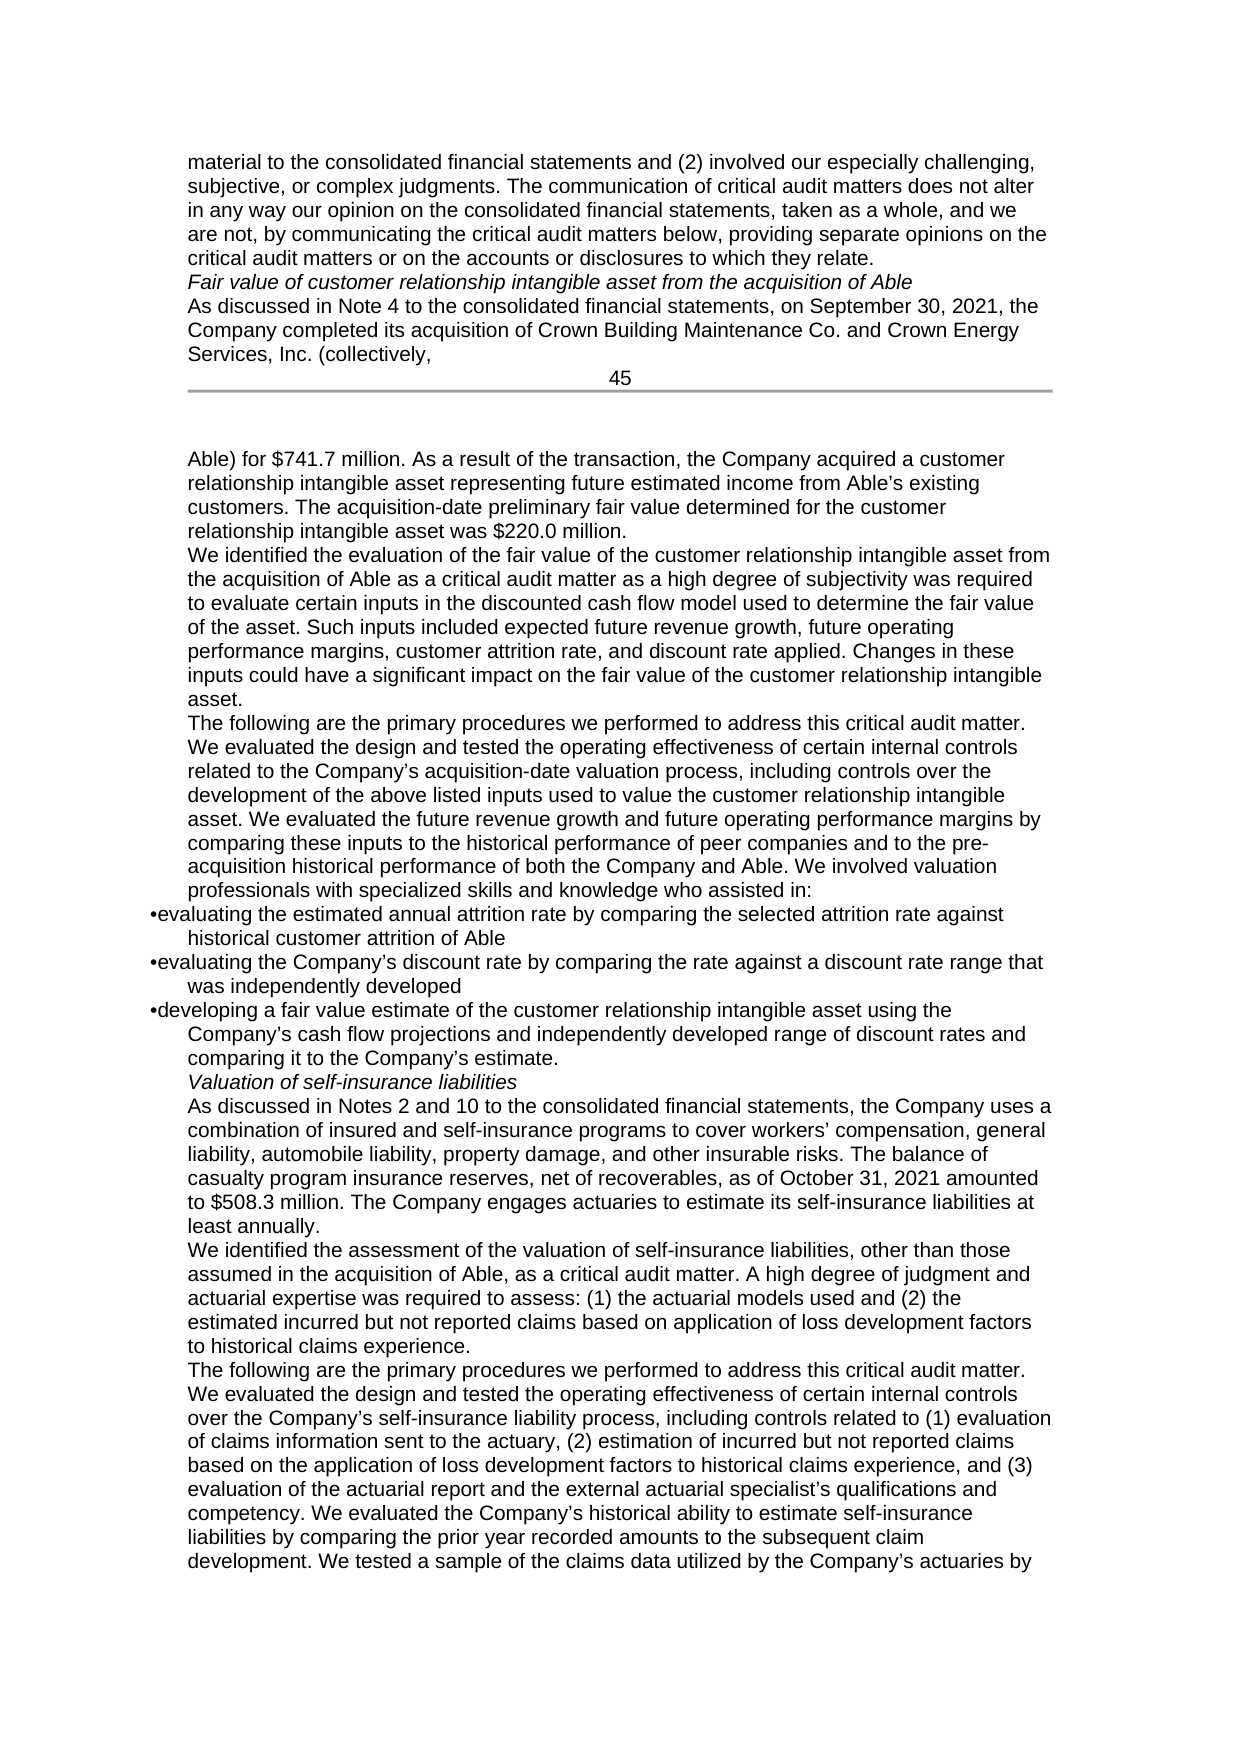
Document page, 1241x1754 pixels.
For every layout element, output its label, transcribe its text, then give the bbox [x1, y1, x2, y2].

text As discussed in Note 4 to the consolidated financial statements, on September 30, 2021, the Company completed its acquisition of Crown Building Maintenance Co. and Crown Energy Services, Inc. (collectively, [187, 294, 1053, 366]
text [187, 1357, 1053, 1573]
text •evaluating the Company’s discount rate by comparing the rate against a discount rate range that was independently developed [150, 950, 1053, 998]
text We identified the assessment of the valuation of self-insurance liabilities, other than those assumed in the acquisition of Able, as a critical audit matter. A high degree of judgment and actuarial expertise was required to assess: (1) the actuarial models used and (2) the estimated incurred but not reported claims based on application of loss development factors to historical claims experience. [187, 1238, 1053, 1357]
text 45 [187, 366, 1053, 389]
text Fair value of customer relationship intangible asset from the acquisition of Able [187, 270, 1053, 294]
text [187, 150, 1053, 270]
text We identified the evaluation of the fair value of the customer relationship intangible asset from the acquisition of Able as a critical audit matter as a high degree of subjectivity was required to evaluate certain inputs in the discounted cash flow model used to determine the fair value of the asset. Such inputs included expected future revenue growth, future operating performance margins, customer attrition rate, and discount rate applied. Changes in these inputs could have a significant impact on the fair value of the customer relationship intangible asset. [187, 543, 1053, 711]
text •evaluating the estimated annual attrition rate by comparing the selected attrition rate against historical customer attrition of Able [150, 902, 1053, 950]
text Valuation of self-insurance liabilities [187, 1070, 1053, 1094]
text •developing a fair value estimate of the customer relationship intangible asset using the Company’s cash flow projections and independently developed range of discount rates and comparing it to the Company’s estimate. [150, 998, 1053, 1070]
text As discussed in Notes 2 and 10 to the consolidated financial statements, the Company uses a combination of insured and self-insurance programs to cover workers’ compensation, general liability, automobile liability, property damage, and other insurable risks. The balance of casualty program insurance reserves, net of recoverables, as of October 31, 2021 amounted to $508.3 million. The Company engages actuaries to estimate its self-insurance liabilities at least annually. [187, 1094, 1053, 1238]
text Able) for $741.7 million. As a result of the transaction, the Company acquired a customer relationship intangible asset representing future estimated income from Able’s existing customers. The acquisition-date preliminary fair value determined for the customer relationship intangible asset was $220.0 million. [187, 447, 1053, 543]
text The following are the primary procedures we performed to address this critical audit matter. We evaluated the design and tested the operating effectiveness of certain internal controls related to the Company’s acquisition-date valuation process, including controls over the development of the above listed inputs used to value the customer relationship intangible asset. We evaluated the future revenue growth and future operating performance margins by comparing these inputs to the historical performance of peer companies and to the pre-acquisition historical performance of both the Company and Able. We involved valuation professionals with specialized skills and knowledge who assisted in: [187, 711, 1053, 902]
